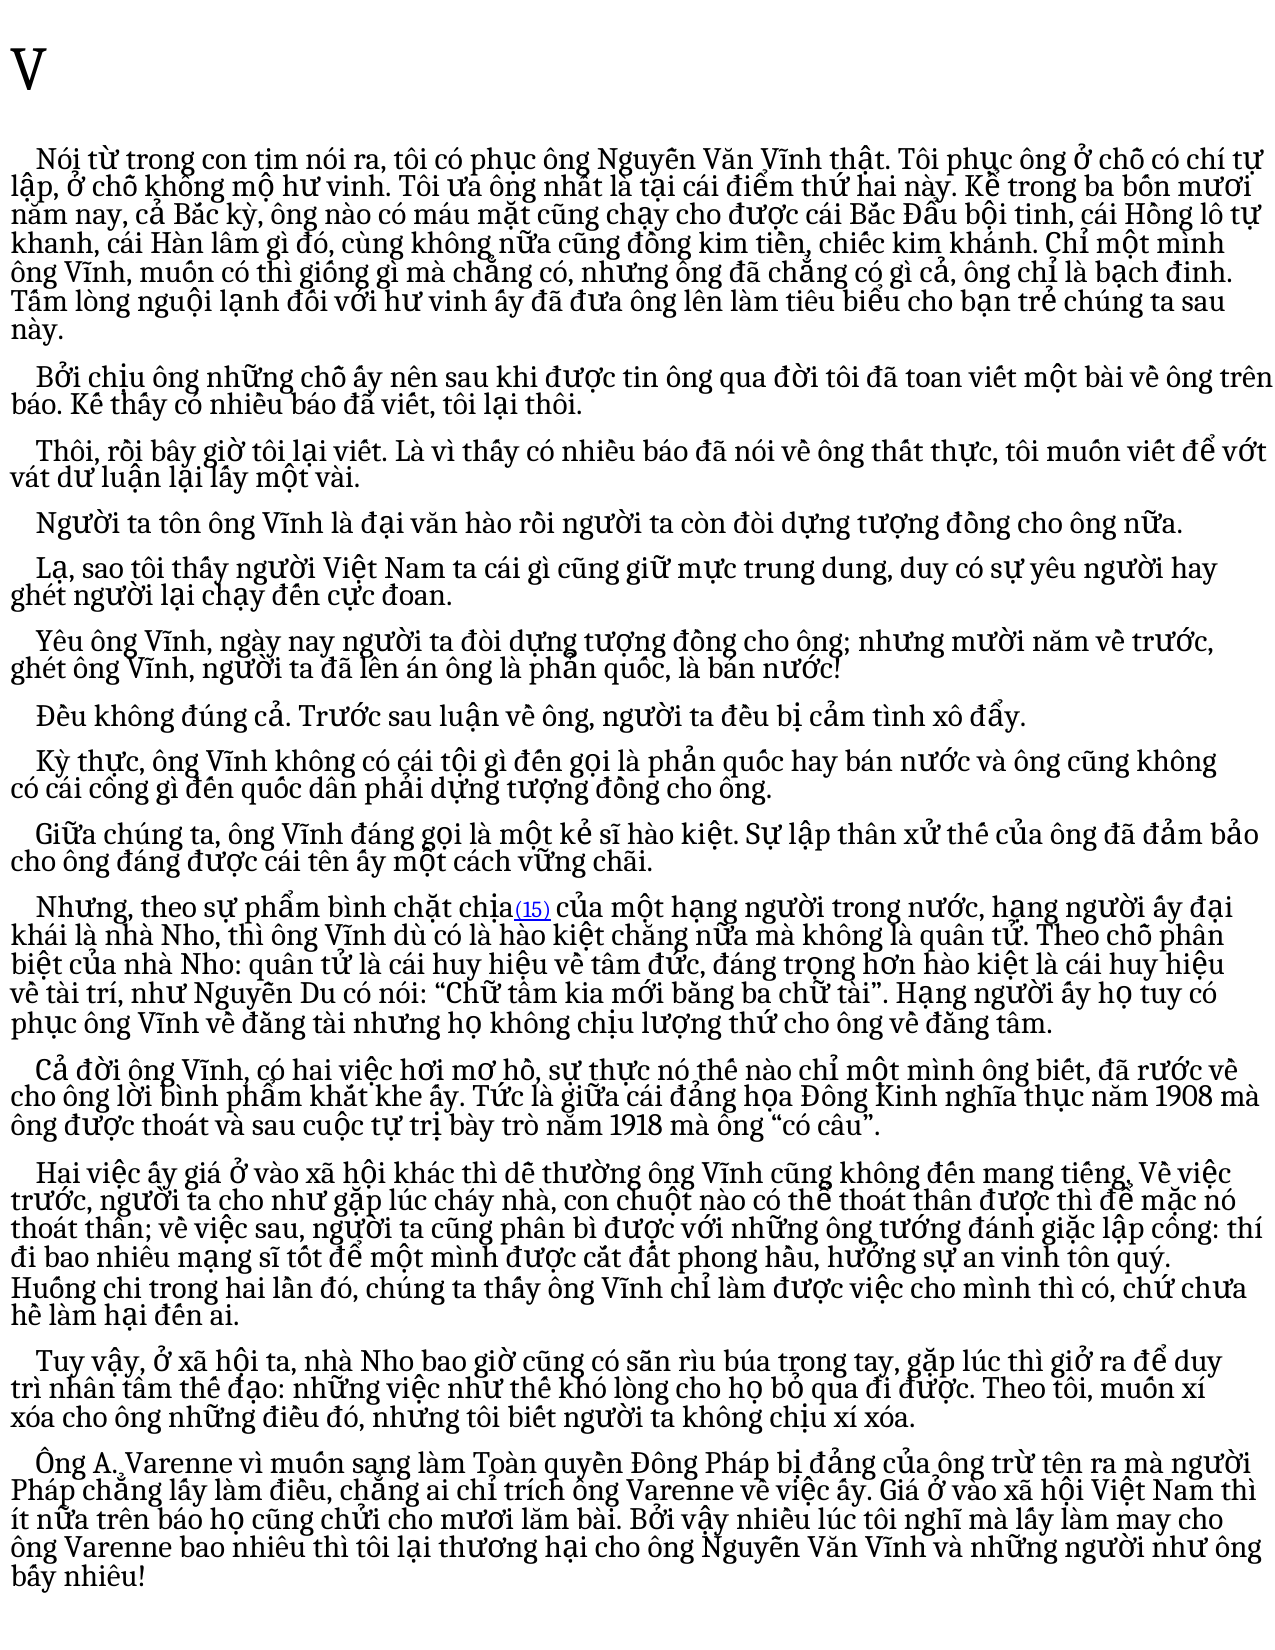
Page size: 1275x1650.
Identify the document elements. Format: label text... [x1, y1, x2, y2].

text Huống chi trong hai lần đó, chúng ta thấy ông Vĩnh chỉ làm được việc cho mình thì có, chứ chưa hề làm hại đến ai. [10, 1276, 1275, 1333]
text Nói từ trong con tim nói ra, tôi có phục ông Nguyễn Văn Vĩnh thật. Tôi phục ông ở chỗ có chí tự lập, ở chỗ không mộ hư vinh. Tôi ưa ông nhất là tại cái điểm thứ hai này. Kể trong ba bốn mươi năm nay, cả Bắc kỳ, ông nào có máu mặt cũng chạy cho được cái Bắc Đẩu bội tinh, cái Hồng lô tự khanh, cái Hàn lâm gì đó, cùng không nữa cũng đồng kim tiền, chiếc kim khánh. Chỉ một mình ông Vĩnh, muốn có thì giống gì mà chẳng có, nhưng ông đã chẳng có gì cả, ông chỉ là bạch đinh. Tấm lòng nguội lạnh đối với hư vinh ấy đã đưa ông lên làm tiêu biểu cho bạn trẻ chúng ta sau này. [10, 146, 1275, 348]
subtitle V [10, 34, 1275, 106]
text Giữa chúng ta, ông Vĩnh đáng gọi là một kẻ sĩ hào kiệt. Sự lập thân xử thế của ông đã đảm bảo cho ông đáng được cái tên ấy một cách vững chãi. [10, 821, 1270, 879]
text Người ta tôn ông Vĩnh là đại văn hào rồi người ta còn đòi dựng tượng đồng cho ông nữa. [35, 506, 1275, 541]
text Ông A. Varenne vì muốn sang làm Toàn quyền Đông Pháp bị đảng của ông trừ tên ra mà người Pháp chẳng lấy làm điều, chẳng ai chỉ trích ông Varenne về việc ấy. Giá ở vào xã hội Việt Nam thì ít nữa trên báo họ cũng chửi cho mươi lăm bài. Bởi vậy nhiều lúc tôi nghĩ mà lấy làm may cho ông Varenne bao nhiêu thì tôi lại thương hại cho ông Nguyễn Văn Vĩnh và những người như ông bấy nhiêu! [10, 1451, 1264, 1594]
text Kỳ thực, ông Vĩnh không có cái tội gì đến gọi là phản quốc hay bán nước và ông cũng không có cái công gì đến quốc dân phải dựng tượng đồng cho ông. [10, 748, 1242, 806]
text Yêu ông Vĩnh, ngày nay người ta đòi dựng tượng đồng cho ông; nhưng mười năm về trước, ghét ông Vĩnh, người ta đã lên án ông là phản quốc, là bán nước! [10, 629, 1235, 686]
text Cả đời ông Vĩnh, có hai việc hơi mơ hồ, sự thực nó thế nào chỉ một mình ông biết, đã rước về cho ông lời bình phẩm khắt khe ấy. Tức là giữa cái đảng họa Đông Kinh nghĩa thục năm 1908 mà ông được thoát và sau cuộc tự trị bày trò năm 1918 mà ông “có câu”. [10, 1057, 1275, 1143]
text Nhưng, theo sự phẩm bình chặt chịa(15) của một hạng người trong nước, hạng người ấy đại khái là nhà Nho, thì ông Vĩnh dù có là hào kiệt chăng nữa mà không là quân tử. Theo chỗ phân biệt của nhà Nho: quân tử là cái huy hiệu về tâm đức, đáng trọng hơn hào kiệt là cái huy hiệu về tài trí, như Nguyễn Du có nói: “Chữ tâm kia mới bằng ba chữ tài”. Hạng người ấy họ tuy có phục ông Vĩnh về đằng tài nhưng họ không chịu lượng thứ cho ông về đằng tâm. [10, 894, 1252, 1041]
text Thôi, rồi bây giờ tôi lại viết. Là vì thấy có nhiều báo đã nói về ông thất thực, tôi muốn viết để vớt vát dư luận lại lấy một vài. [10, 438, 1275, 496]
text Đều không đúng cả. Trước sau luận về ông, người ta đều bị cảm tình xô đẩy. [35, 698, 1275, 734]
text Hai việc ấy giá ở vào xã hội khác thì dễ thường ông Vĩnh cũng không đến mang tiếng. Về việc trước, người ta cho như gặp lúc cháy nhà, con chuột nào có thể thoát thân được thì để mặc nó thoát thân; về việc sau, người ta cũng phân bì được với những ông tướng đánh giặc lập công: thí đi bao nhiêu mạng sĩ tốt để một mình được cắt đất phong hầu, hưởng sự an vinh tôn quý. [10, 1161, 1264, 1276]
text Lạ, sao tôi thấy người Việt Nam ta cái gì cũng giữ mực trung dung, duy có sự yêu người hay ghét người lại chạy đến cực đoan. [10, 556, 1275, 613]
text Bởi chịu ông những chỗ ấy nên sau khi được tin ông qua đời tôi đã toan viết một bài về ông trên báo. Kế thấy có nhiều báo đã viết, tôi lại thôi. [10, 365, 1275, 422]
text Tuy vậy, ở xã hội ta, nhà Nho bao giờ cũng có sẵn rìu búa trong tay, gặp lúc thì giở ra để duy trì nhân tâm thế đạo: những việc như thế khó lòng cho họ bỏ qua đi được. Theo tôi, muốn xí xóa cho ông những điều đó, nhưng tôi biết người ta không chịu xí xóa. [10, 1349, 1256, 1435]
